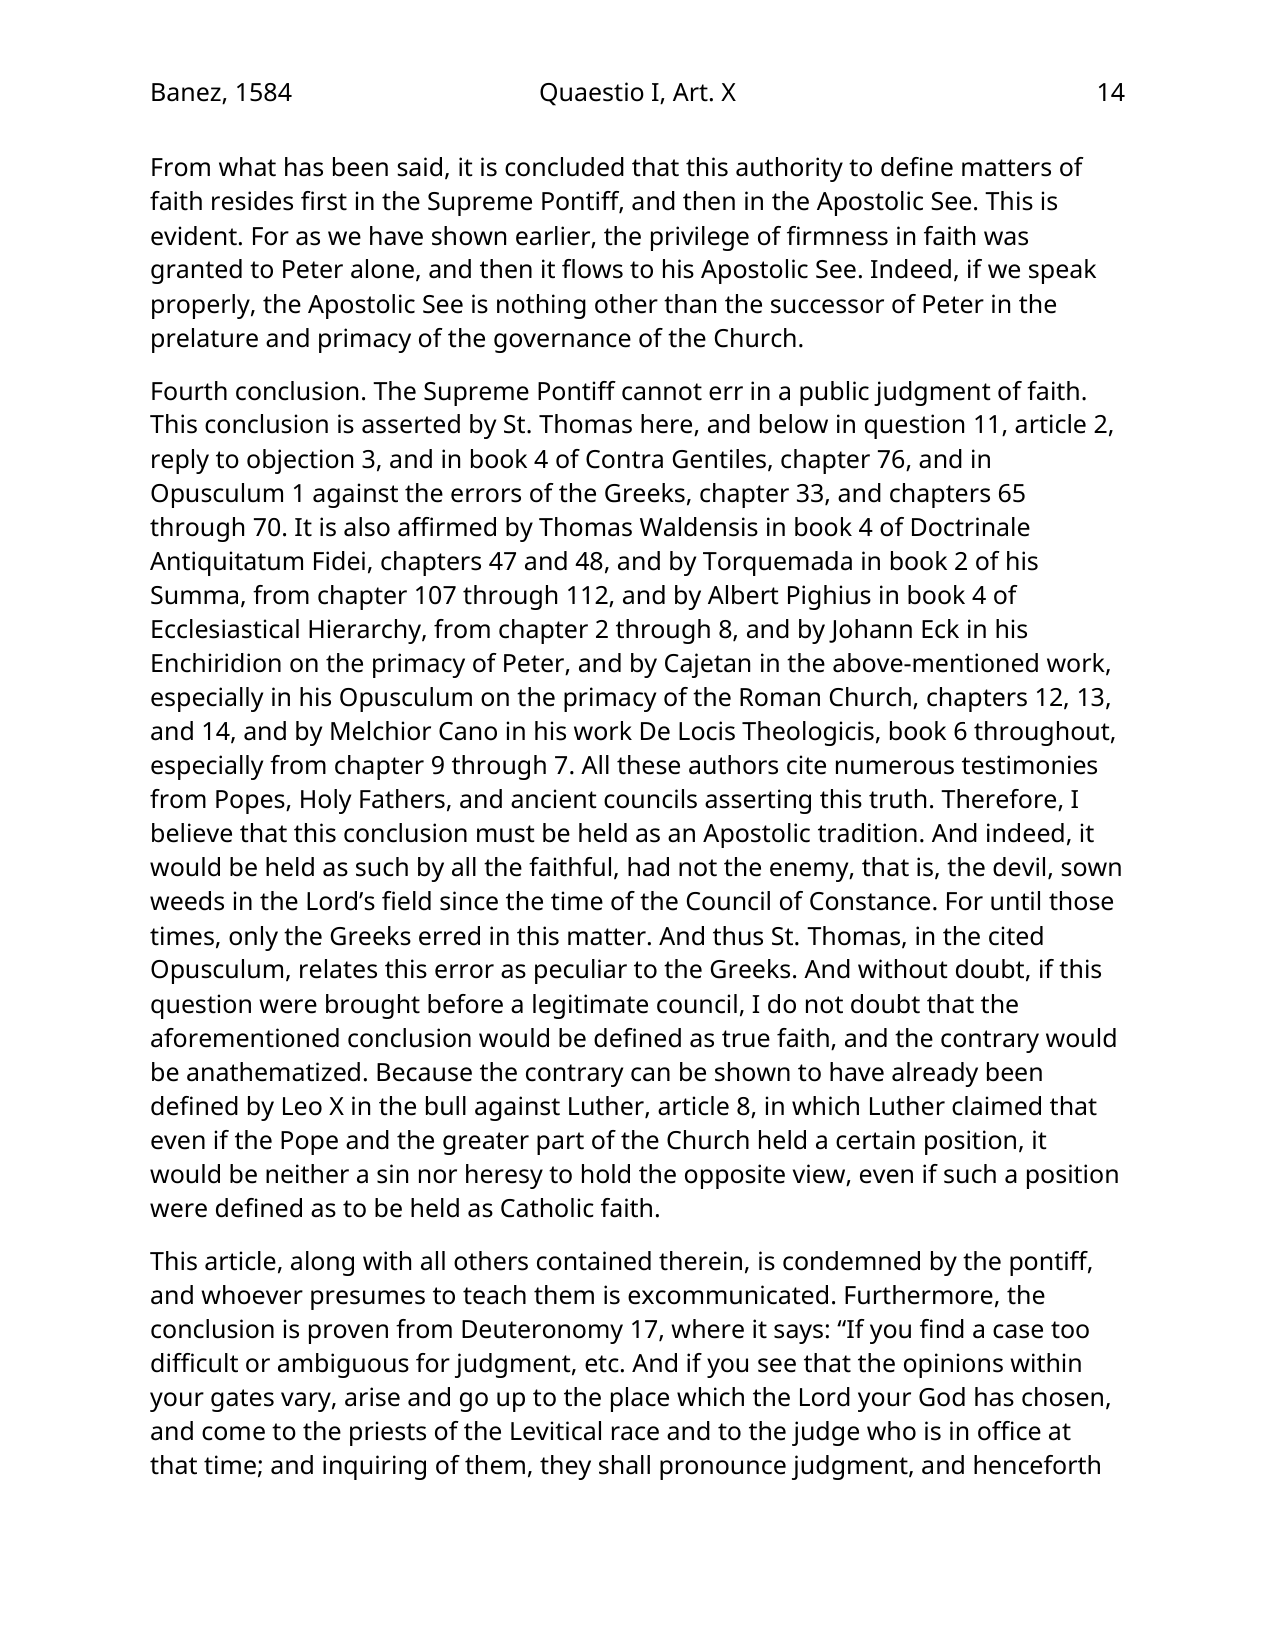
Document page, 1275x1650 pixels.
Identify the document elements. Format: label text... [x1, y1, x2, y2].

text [150, 1243, 1125, 1482]
text Fourth conclusion. The Supreme Pontiff cannot err in a public judgment of faith. This conclusion is asserted by St. Thomas here, and below in question 11, article 2, reply to objection 3, and in book 4 of Contra Gentiles, chapter 76, and in Opusculum 1 against the errors of the Greeks, chapter 33, and chapters 65 through 70. It is also affirmed by Thomas Waldensis in book 4 of Doctrinale Antiquitatum Fidei, chapters 47 and 48, and by Torquemada in book 2 of his Summa, from chapter 107 through 112, and by Albert Pighius in book 4 of Ecclesiastical Hierarchy, from chapter 2 through 8, and by Johann Eck in his Enchiridion on the primacy of Peter, and by Cajetan in the above-mentioned work, especially in his Opusculum on the primacy of the Roman Church, chapters 12, 13, and 14, and by Melchior Cano in his work De Locis Theologicis, book 6 throughout, especially from chapter 9 through 7. All these authors cite numerous testimonies from Popes, Holy Fathers, and ancient councils asserting this truth. Therefore, I believe that this conclusion must be held as an Apostolic tradition. And indeed, it would be held as such by all the faithful, had not the enemy, that is, the devil, sown weeds in the Lord’s field since the time of the Council of Constance. For until those times, only the Greeks erred in this matter. And thus St. Thomas, in the cited Opusculum, relates this error as peculiar to the Greeks. And without doubt, if this question were brought before a legitimate council, I do not doubt that the aforementioned conclusion would be defined as true faith, and the contrary would be anathematized. Because the contrary can be shown to have already been defined by Leo X in the bull against Luther, article 8, in which Luther claimed that even if the Pope and the greater part of the Church held a certain position, it would be neither a sin nor heresy to hold the opposite view, even if such a position were defined as to be held as Catholic faith. [150, 373, 1125, 1225]
text From what has been said, it is concluded that this authority to define matters of faith resides first in the Supreme Pontiff, and then in the Apostolic See. This is evident. For as we have shown earlier, the privilege of firmness in faith was granted to Peter alone, and then it flows to his Apostolic See. Indeed, if we speak properly, the Apostolic See is nothing other than the successor of Peter in the prelature and primacy of the governance of the Church. [150, 150, 1125, 354]
